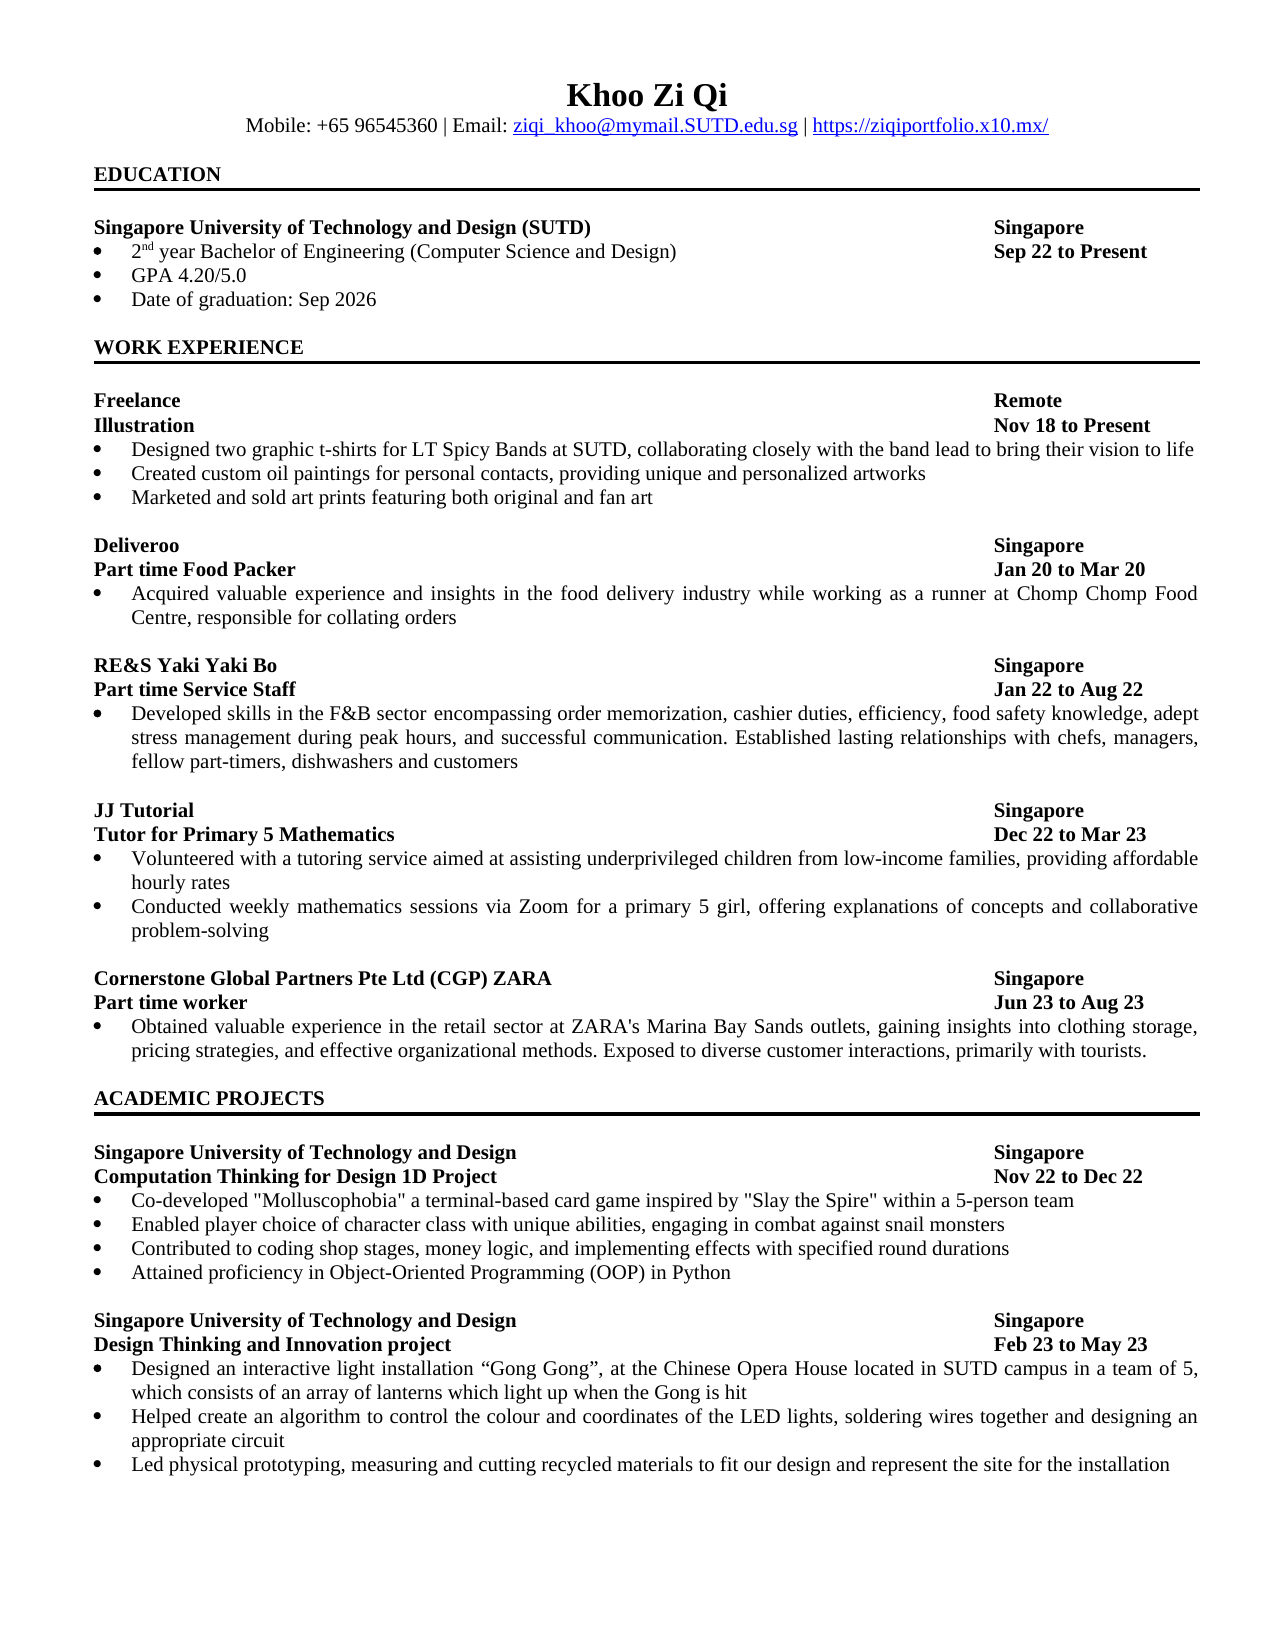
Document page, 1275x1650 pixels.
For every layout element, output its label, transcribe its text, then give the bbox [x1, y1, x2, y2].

list Co-developed "Molluscophobia" a terminal-based card game inspired by "Slay the Spire" within a 5-person team [94, 1188, 1200, 1212]
list Led physical prototyping, measuring and cutting recycled materials to fit our design and represent the site for the installation [94, 1452, 1200, 1476]
list Conducted weekly mathematics sessions via Zoom for a primary 5 girl, offering explanations of concepts and collaborative problem-solving [94, 894, 1200, 942]
text Part time Service Staff Jan 22 to Aug 22 [94, 677, 1200, 701]
text EDUCATION [94, 161, 1200, 188]
text Freelance Remote [94, 388, 1200, 412]
text Khoo Zi Qi [94, 75, 1200, 113]
text Illustration Nov 18 to Present [94, 412, 1200, 437]
text Design Thinking and Innovation project Feb 23 to May 23 [94, 1332, 1200, 1356]
list Created custom oil paintings for personal contacts, providing unique and personalized artworks [94, 461, 1200, 485]
text ACADEMIC PROJECTS [94, 1086, 1200, 1112]
list Enabled player choice of character class with unique abilities, engaging in combat against snail monsters [94, 1212, 1200, 1236]
text Cornerstone Global Partners Pte Ltd (CGP) ZARA Singapore [94, 966, 1200, 990]
list Marketed and sold art prints featuring both original and fan art [94, 485, 1200, 509]
text Mobile: +65 96545360 | Email: ziqi_khoo@mymail.SUTD.edu.sg | https://ziqiportfolio.x10.mx/ [94, 113, 1200, 137]
text Computation Thinking for Design 1D Project Nov 22 to Dec 22 [94, 1164, 1200, 1188]
text JJ Tutorial Singapore [94, 797, 1200, 822]
list Attained proficiency in Object-Oriented Programming (OOP) in Python [94, 1260, 1200, 1284]
text RE&S Yaki Yaki Bo Singapore [94, 653, 1200, 677]
text Singapore University of Technology and Design Singapore [94, 1139, 1200, 1164]
list Helped create an algorithm to control the colour and coordinates of the LED lights, soldering wires together and designing an appropriate circuit [94, 1404, 1200, 1452]
list Date of graduation: Sep 2026 [94, 287, 1200, 311]
text Part time worker Jun 23 to Aug 23 [94, 990, 1200, 1014]
text Deliveroo Singapore [94, 533, 1200, 557]
text Singapore University of Technology and Design Singapore [94, 1308, 1200, 1332]
list Obtained valuable experience in the retail sector at ZARA's Marina Bay Sands outlets, gaining insights into clothing storage, pricing strategies, and effective organizational methods. Exposed to diverse customer interactions, primarily with tourists. [94, 1014, 1200, 1062]
text Part time Food Packer Jan 20 to Mar 20 [94, 557, 1200, 581]
list Developed skills in the F&B sector encompassing order memorization, cashier duties, efficiency, food safety knowledge, adept stress management during peak hours, and successful communication. Established lasting relationships with chefs, managers, fellow part-timers, dishwashers and customers [94, 701, 1200, 773]
list Acquired valuable experience and insights in the food delivery industry while working as a runner at Chomp Chomp Food Centre, responsible for collating orders [94, 581, 1200, 629]
list Volunteered with a tutoring service aimed at assisting underprivileged children from low-income families, providing affordable hourly rates [94, 846, 1200, 894]
list 2nd year Bachelor of Engineering (Computer Science and Design) Sep 22 to Present [94, 239, 1200, 263]
text WORK EXPERIENCE [94, 335, 1200, 361]
list Designed an interactive light installation “Gong Gong”, at the Chinese Opera House located in SUTD campus in a team of 5, which consists of an array of lanterns which light up when the Gong is hit [94, 1356, 1200, 1404]
text Singapore University of Technology and Design (SUTD) Singapore [94, 215, 1200, 239]
list Contributed to coding shop stages, money logic, and implementing effects with specified round durations [94, 1236, 1200, 1260]
list GPA 4.20/5.0 [94, 263, 1200, 287]
list Designed two graphic t-shirts for LT Spicy Bands at SUTD, collaborating closely with the band lead to bring their vision to life [94, 437, 1200, 461]
text Tutor for Primary 5 Mathematics Dec 22 to Mar 23 [94, 822, 1200, 846]
